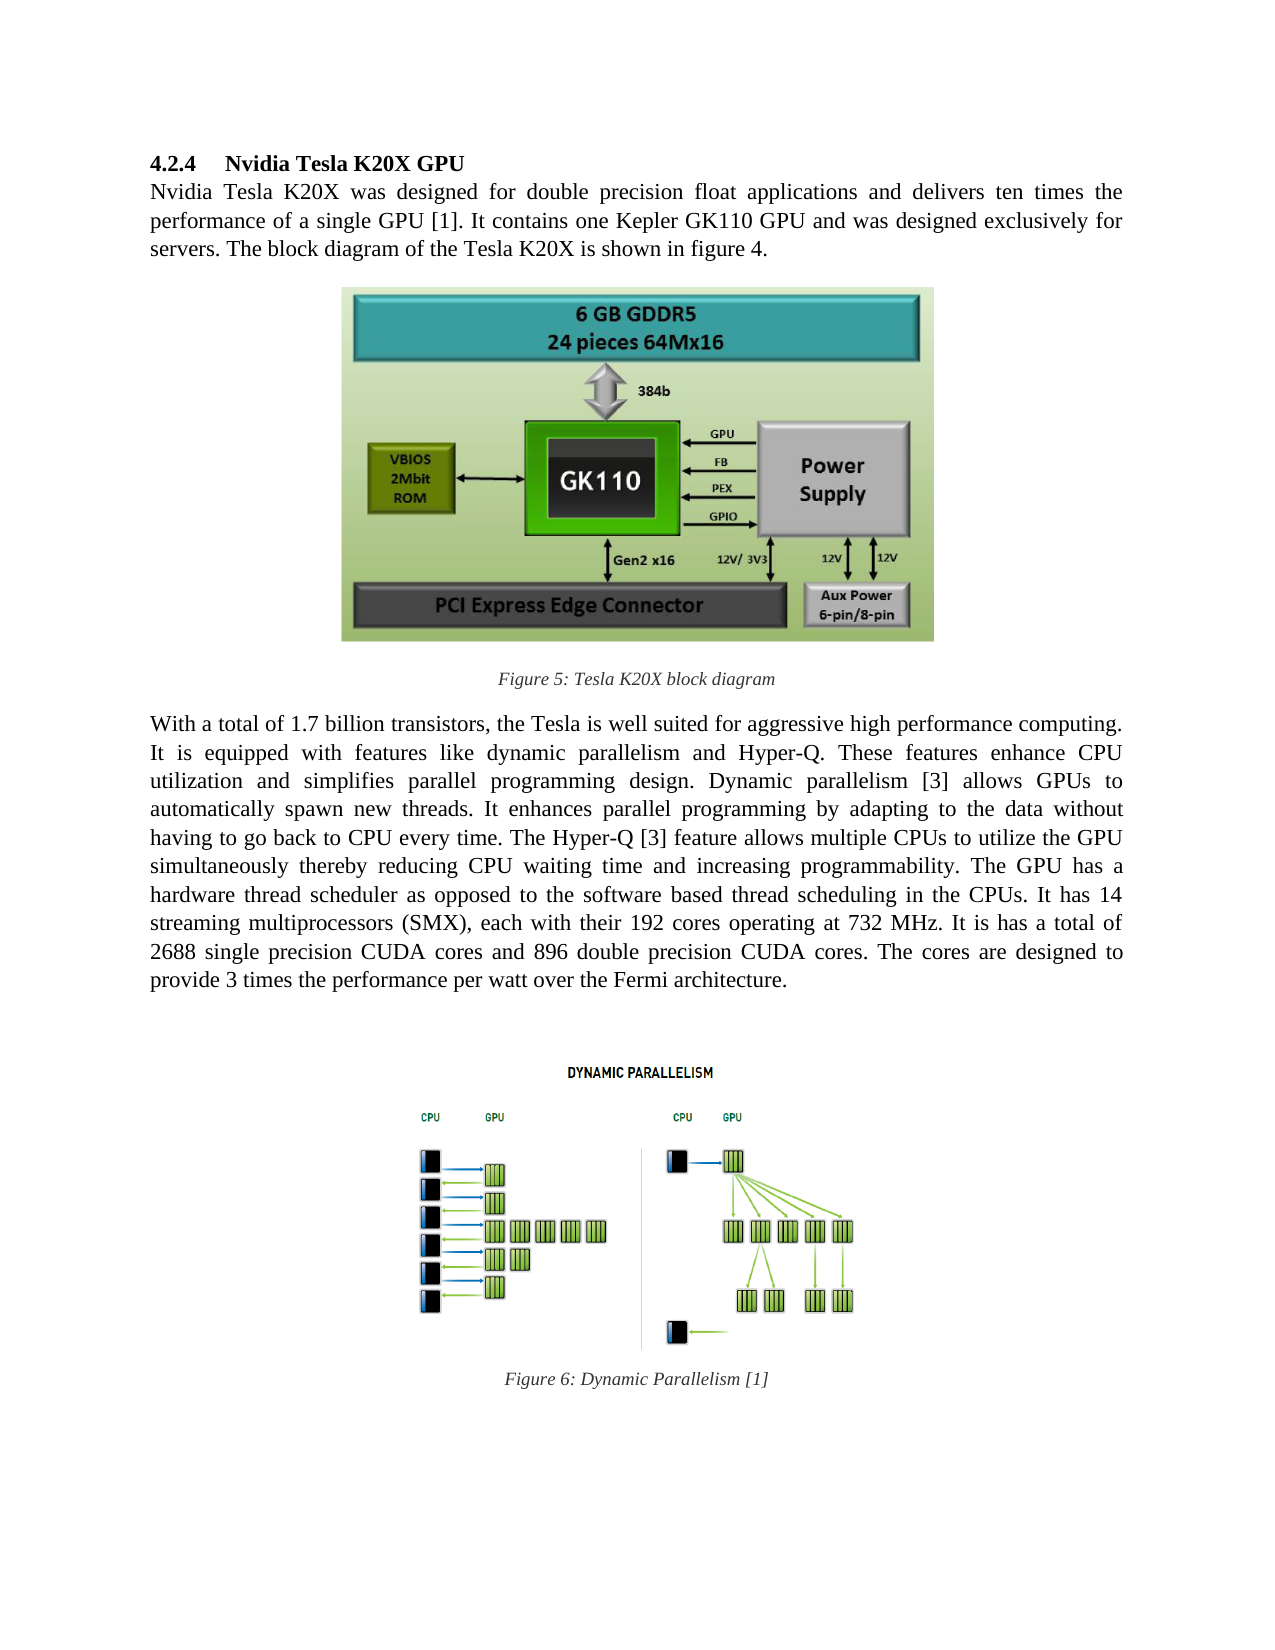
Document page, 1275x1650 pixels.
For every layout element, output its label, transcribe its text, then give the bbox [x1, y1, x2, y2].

text With a total of 1.7 billion transistors, the Tesla is well suited for aggressive high performance computing. It is equipped with features like dynamic parallelism and Hyper-Q. These features enhance CPU utilization and simplifies parallel programming design. Dynamic parallelism [3] allows GPUs to automatically spawn new threads. It enhances parallel programming by adapting to the data without having to go back to CPU every time. The Hyper-Q [3] feature allows multiple CPUs to utilize the GPU simultaneously thereby reducing CPU waiting time and increasing programmability. The GPU has a hardware thread scheduler as opposed to the software based thread scheduling in the CPUs. It has 14 streaming multiprocessors (SMX), each with their 192 cores operating at 732 MHz. It is has a total of 2688 single precision CUDA cores and 896 double precision CUDA cores. The cores are designed to provide 3 times the performance per watt over the Fermi architecture. [150, 710, 1125, 992]
text Figure 6: Dynamic Parallelism [1] [150, 1368, 1125, 1390]
subtitle Nvidia Tesla K20X GPU [150, 150, 1125, 176]
text Nvidia Tesla K20X was designed for double precision float applications and delivers ten times the performance of a single GPU [1]. It contains one Kepler GK110 GPU and was designed exclusively for servers. The block diagram of the Tesla K20X is shown in figure 4. [150, 178, 1125, 262]
text Figure 5: Tesla K20X block diagram [150, 668, 1125, 689]
